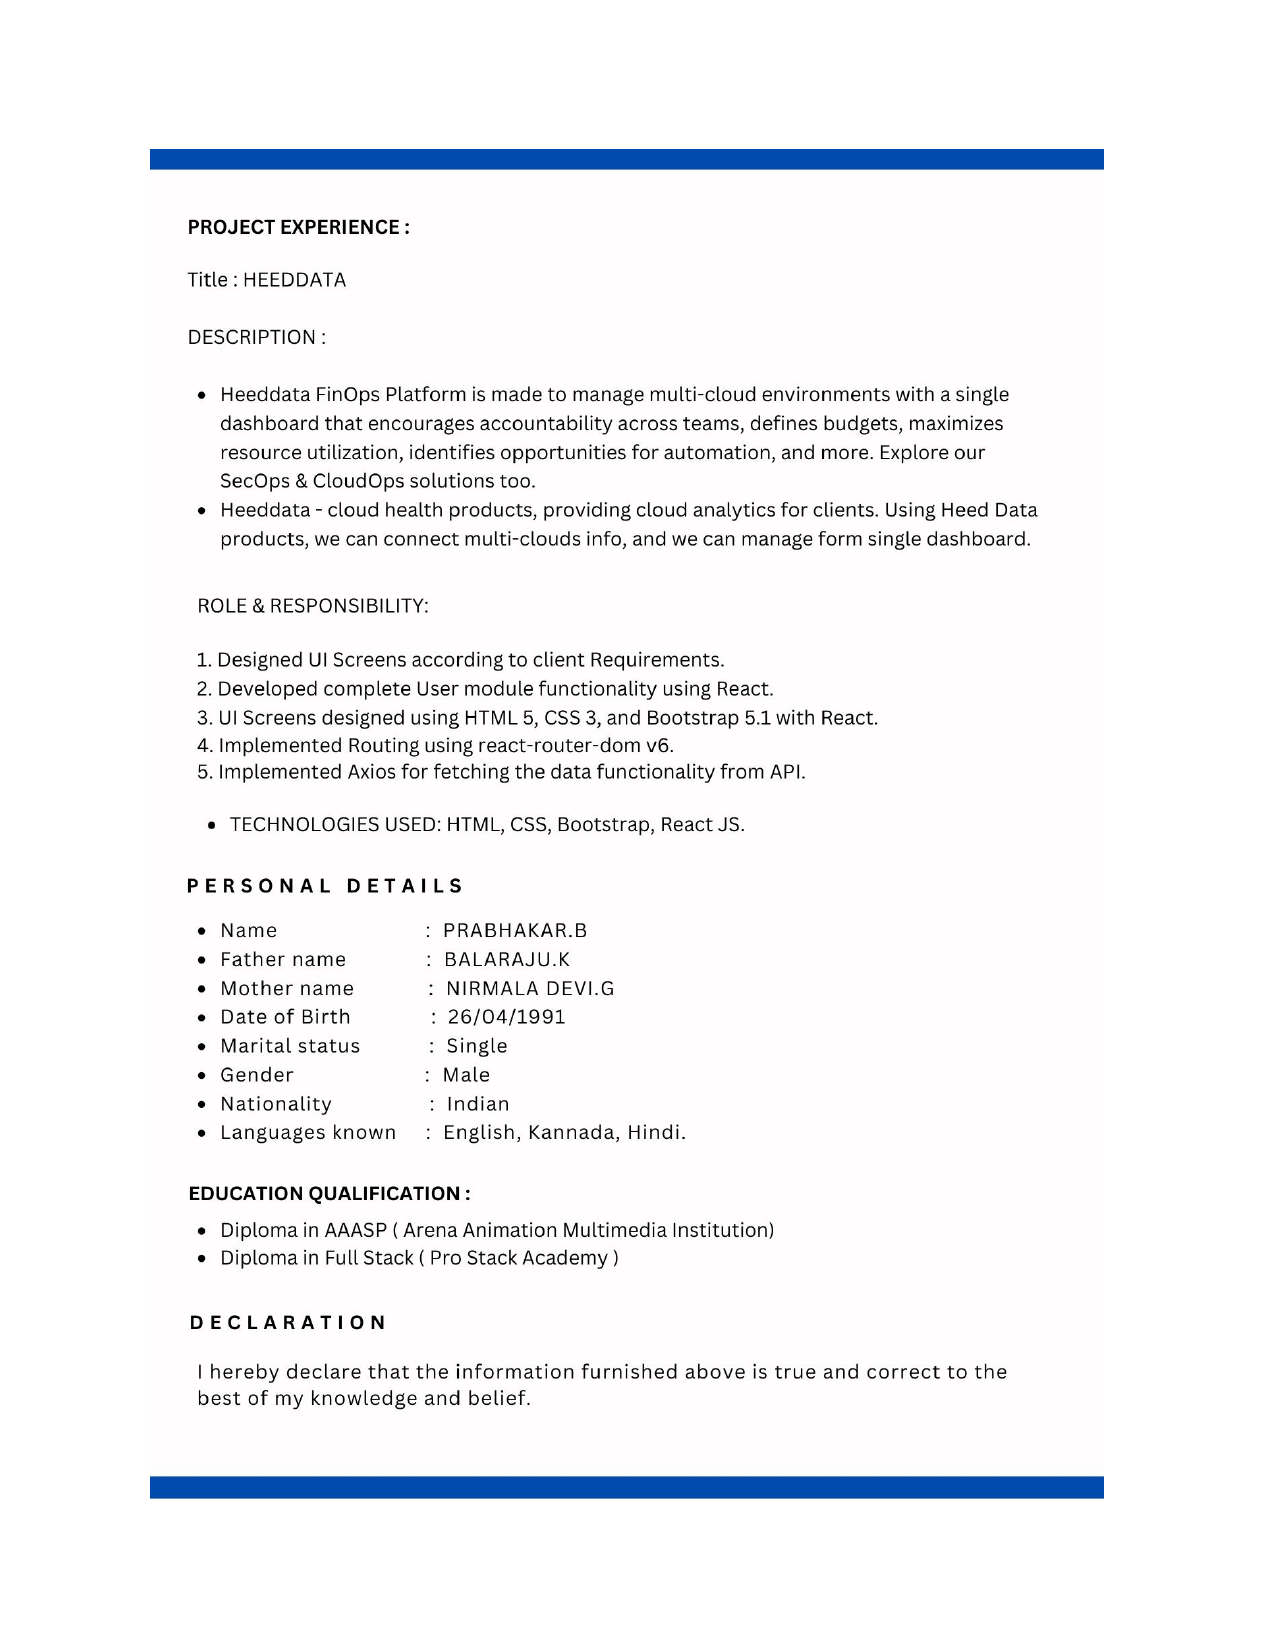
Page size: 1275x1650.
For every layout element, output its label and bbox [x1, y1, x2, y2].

picture [150, 149, 1104, 1499]
